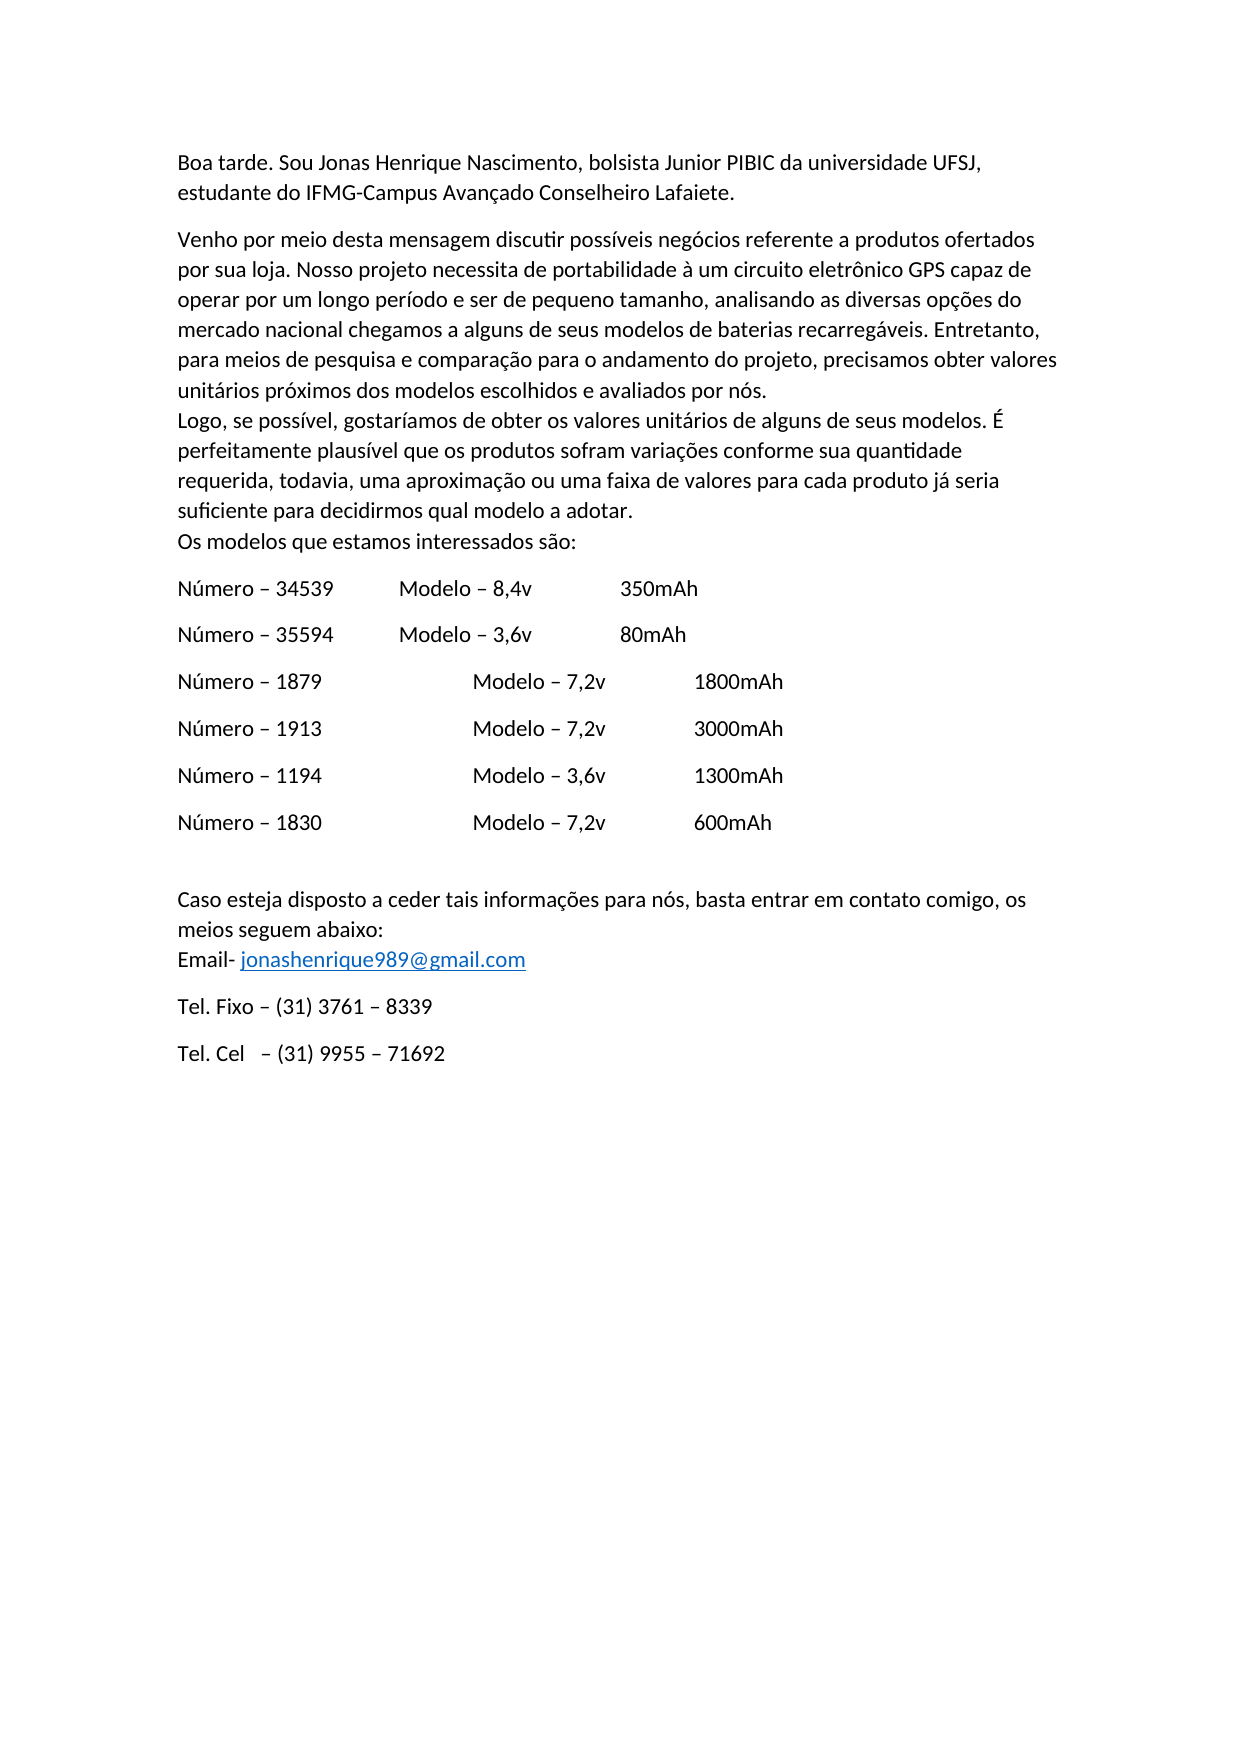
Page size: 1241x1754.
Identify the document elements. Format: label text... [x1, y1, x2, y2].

text Número – 1913 Modelo – 7,2v 3000mAh [177, 714, 1063, 742]
text Tel. Cel – (31) 9955 – 71692 [177, 1039, 1063, 1067]
text Número – 1194 Modelo – 3,6v 1300mAh [177, 761, 1063, 789]
text Caso esteja disposto a ceder tais informações para nós, basta entrar em contato comigo, os meios seguem abaixo: Email- jonashenrique989@gmail.com [177, 855, 1063, 973]
text Venho por meio desta mensagem discutir possíveis negócios referente a produtos ofertados por sua loja. Nosso projeto necessita de portabilidade à um circuito eletrônico GPS capaz de operar por um longo período e ser de pequeno tamanho, analisando as diversas opções do mercado nacional chegamos a alguns de seus modelos de baterias recarregáveis. Entretanto, para meios de pesquisa e comparação para o andamento do projeto, precisamos obter valores unitários próximos dos modelos escolhidos e avaliados por nós. Logo, se possível, gostaríamos de obter os valores unitários de alguns de seus modelos. É perfeitamente plausível que os produtos sofram variações conforme sua quantidade requerida, todavia, uma aproximação ou uma faixa de valores para cada produto já seria suficiente para decidirmos qual modelo a adotar. Os modelos que estamos interessados são: [177, 225, 1063, 555]
text Número – 1879 Modelo – 7,2v 1800mAh [177, 667, 1063, 695]
text Boa tarde. Sou Jonas Henrique Nascimento, bolsista Junior PIBIC da universidade UFSJ, estudante do IFMG-Campus Avançado Conselheiro Lafaiete. [177, 148, 1063, 206]
text Tel. Fixo – (31) 3761 – 8339 [177, 992, 1063, 1020]
text Número – 34539 Modelo – 8,4v 350mAh [177, 574, 1063, 602]
text Número – 1830 Modelo – 7,2v 600mAh [177, 808, 1063, 836]
text Número – 35594 Modelo – 3,6v 80mAh [177, 621, 1063, 648]
